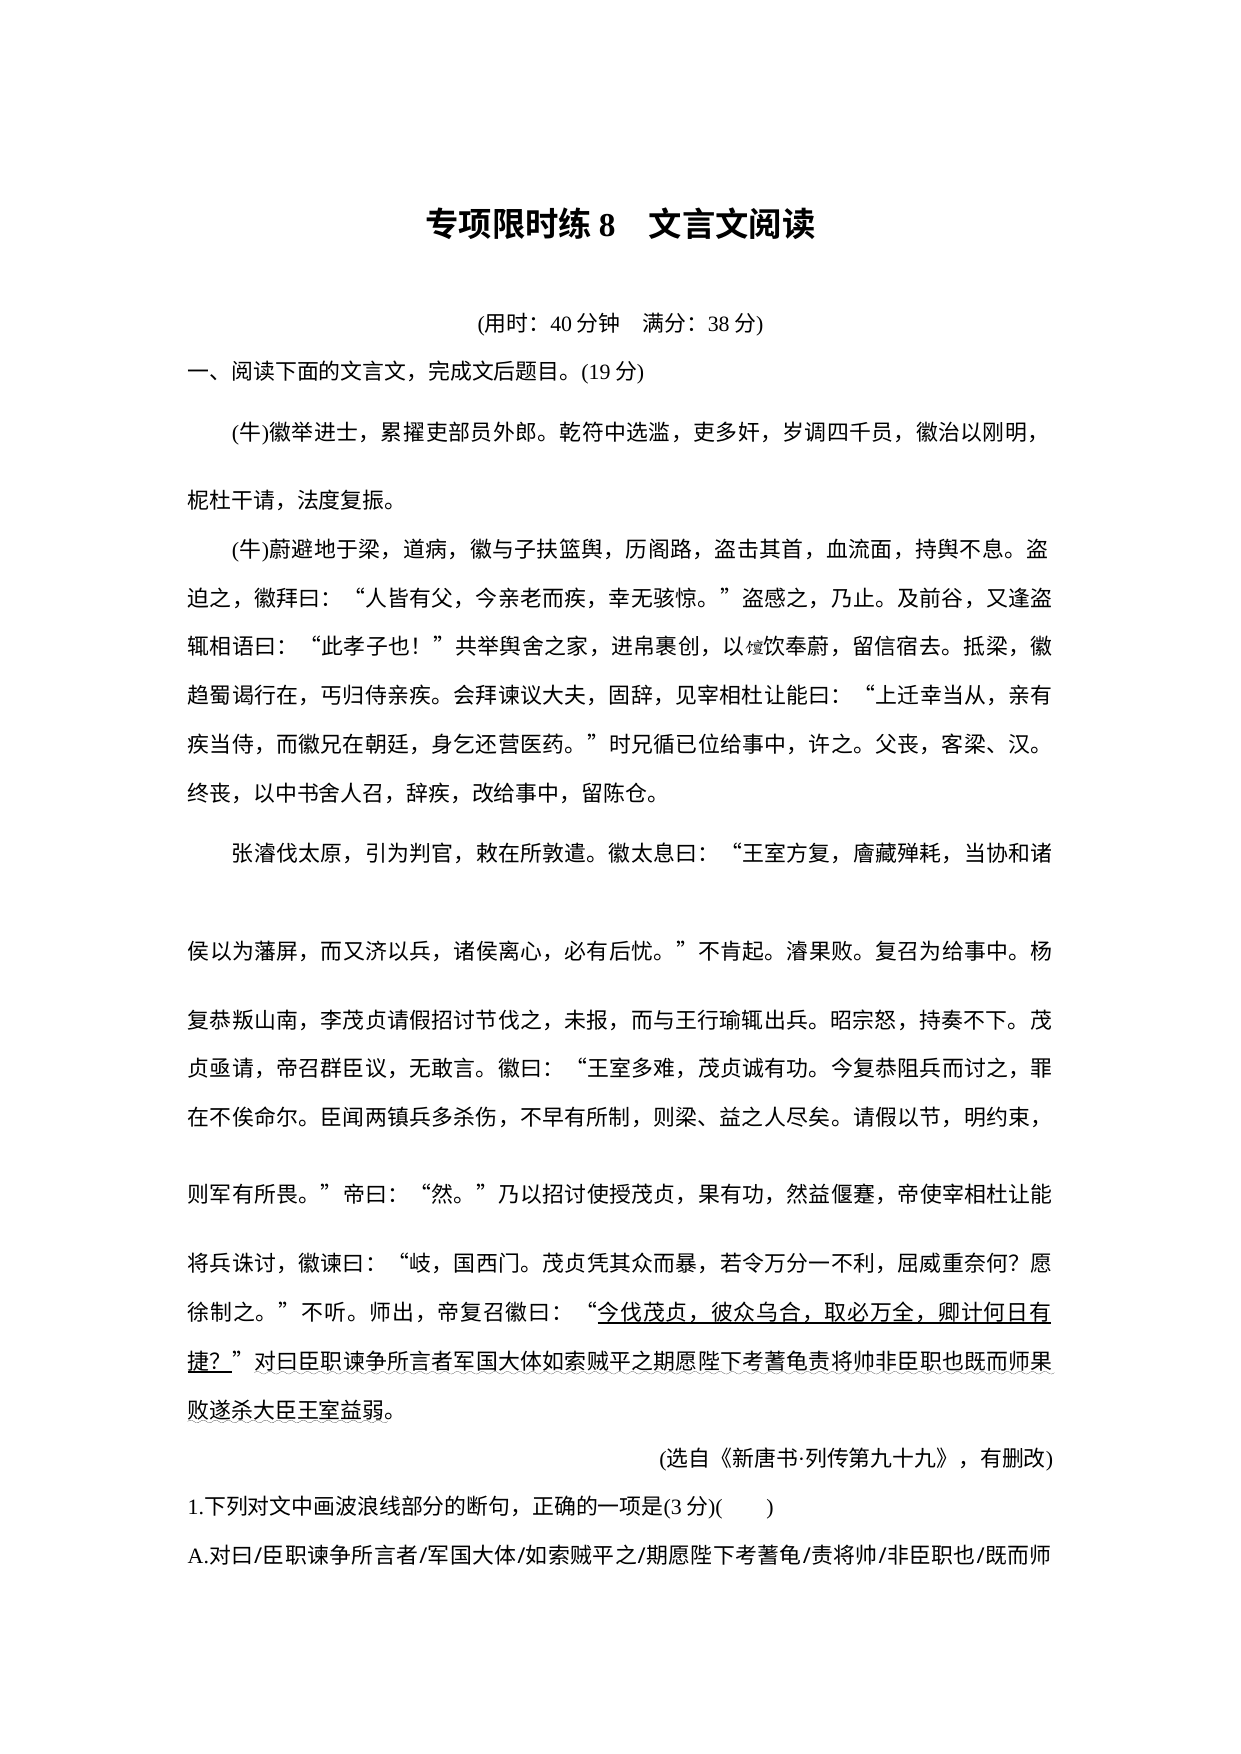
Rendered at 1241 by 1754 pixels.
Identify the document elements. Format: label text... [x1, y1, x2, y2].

text (用时：40分钟 满分：38分) [187, 305, 1053, 338]
picture [745, 639, 763, 655]
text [187, 1537, 1053, 1570]
text 一、阅读下面的文言文，完成文后题目。(19分) [187, 353, 1053, 386]
text (选自《新唐书·列传第九十九》，有删改) [187, 1441, 1053, 1473]
subtitle 专项限时练8 文言文阅读 [187, 189, 1053, 254]
text (牛)蔚避地于梁，道病，徽与子扶篮舆，历阁路，盗击其首，血流面，持舆不息。盗迫之，徽拜曰：“人皆有父，今亲老而疾，幸无骇惊。”盗感之，乃止。及前谷，又逢盗，辄相语曰：“此孝子也！”共举舆舍之家，进帛裹创，以饮奉蔚，留信宿去。抵梁，徽趋蜀谒行在，丐归侍亲疾。会拜谏议大夫，固辞，见宰相杜让能曰：“上迁幸当从，亲有疾当侍，而徽兄在朝廷，身乞还营医药。”时兄循已位给事中，许之。父丧，客梁、汉。终丧，以中书舍人召，辞疾，改给事中，留陈仓。 [187, 531, 1053, 808]
text (牛)徽举进士，累擢吏部员外郎。乾符中选滥，吏多奸，岁调四千员，徽治以刚明，柅杜干请，法度复振。 [187, 402, 1053, 516]
text 张濬伐太原，引为判官，敕在所敦遣。徽太息曰：“王室方复，廥藏殚耗，当协和诸侯以为藩屏，而又济以兵，诸侯离心，必有后忧。”不肯起。濬果败。复召为给事中。杨复恭叛山南，李茂贞请假招讨节伐之，未报，而与王行瑜辄出兵。昭宗怒，持奏不下。茂贞亟请，帝召群臣议，无敢言。徽曰：“王室多难，茂贞诚有功。今复恭阻兵而讨之，罪在不俟命尔。臣闻两镇兵多杀伤，不早有所制，则梁、益之人尽矣。请假以节，明约束，则军有所畏。”帝曰：“然。”乃以招讨使授茂贞，果有功，然益偃蹇，帝使宰相杜让能将兵诛讨，徽谏曰：“岐，国西门。茂贞凭其众而暴，若令万分一不利，屈威重奈何？愿徐制之。”不听。师出，帝复召徽曰：“今伐茂贞，彼众乌合，取必万全，卿计何日有捷？”对曰臣职谏争所言者军国大体如索贼平之期愿陛下考蓍龟责将帅非臣职也既而师果败遂杀大臣王室益弱。 [187, 823, 1053, 1425]
text 1.下列对文中画波浪线部分的断句，正确的一项是(3分)( ) [187, 1489, 1053, 1521]
